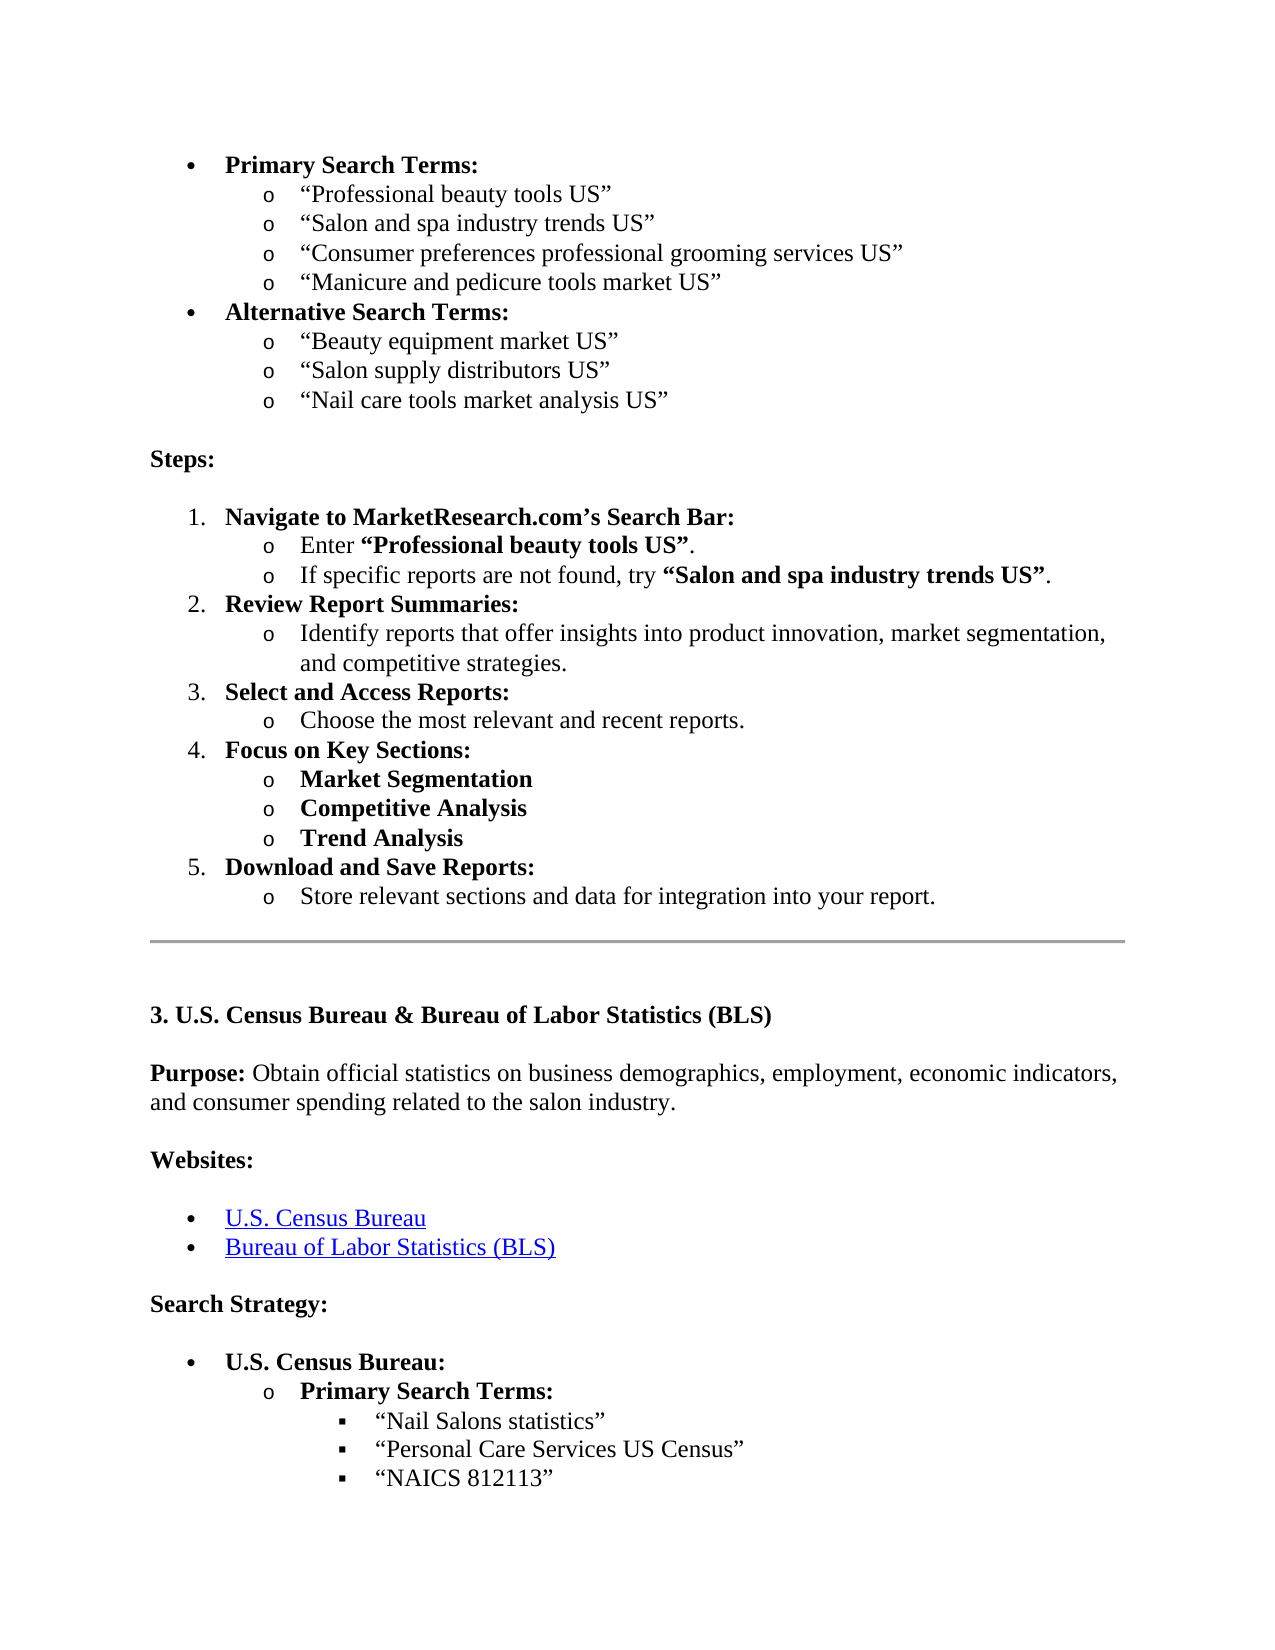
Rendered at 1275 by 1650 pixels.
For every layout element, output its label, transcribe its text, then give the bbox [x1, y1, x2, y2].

list Choose the most relevant and recent reports. [262, 705, 1125, 735]
text Purpose: Obtain official statistics on business demographics, employment, economic indicators, and consumer spending related to the salon industry. [150, 1058, 1125, 1116]
list Navigate to MarketResearch.com’s Search Bar: [187, 502, 1125, 530]
list “Consumer preferences professional grooming services US” [262, 238, 1125, 267]
list “Professional beauty tools US” [262, 179, 1125, 208]
list Select and Access Reports: [187, 677, 1125, 705]
list “Personal Care Services US Census” [337, 1434, 1125, 1463]
list Enter “Professional beauty tools US”. [262, 530, 1125, 560]
list “Salon and spa industry trends US” [262, 208, 1125, 238]
list “Nail care tools market analysis US” [262, 385, 1125, 414]
list “Beauty equipment market US” [262, 326, 1125, 355]
list Focus on Key Sections: [187, 735, 1125, 764]
list If specific reports are not found, try “Salon and spa industry trends US”. [262, 560, 1125, 589]
list Competitive Analysis [262, 793, 1125, 823]
list Primary Search Terms: [262, 1376, 1125, 1406]
list “NAICS 812113” [337, 1463, 1125, 1492]
list U.S. Census Bureau [187, 1203, 1125, 1232]
text Steps: [150, 444, 1125, 472]
text Websites: [150, 1145, 1125, 1174]
list Alternative Search Terms: [187, 297, 1125, 326]
list Download and Save Reports: [187, 852, 1125, 881]
list Market Segmentation [262, 764, 1125, 793]
list Bureau of Labor Statistics (BLS) [187, 1232, 1125, 1260]
list “Salon supply distributors US” [262, 355, 1125, 385]
list “Manicure and pedicure tools market US” [262, 267, 1125, 297]
list Store relevant sections and data for integration into your report. [262, 881, 1125, 911]
text Search Strategy: [150, 1289, 1125, 1318]
list U.S. Census Bureau: [187, 1347, 1125, 1376]
list Trend Analysis [262, 823, 1125, 852]
list “Nail Salons statistics” [337, 1406, 1125, 1434]
list Review Report Summaries: [187, 589, 1125, 618]
text 3. U.S. Census Bureau & Bureau of Labor Statistics (BLS) [150, 1000, 1125, 1029]
list Identify reports that offer insights into product innovation, market segmentation, and competitive strategies. [262, 618, 1125, 677]
list Primary Search Terms: [187, 150, 1125, 179]
